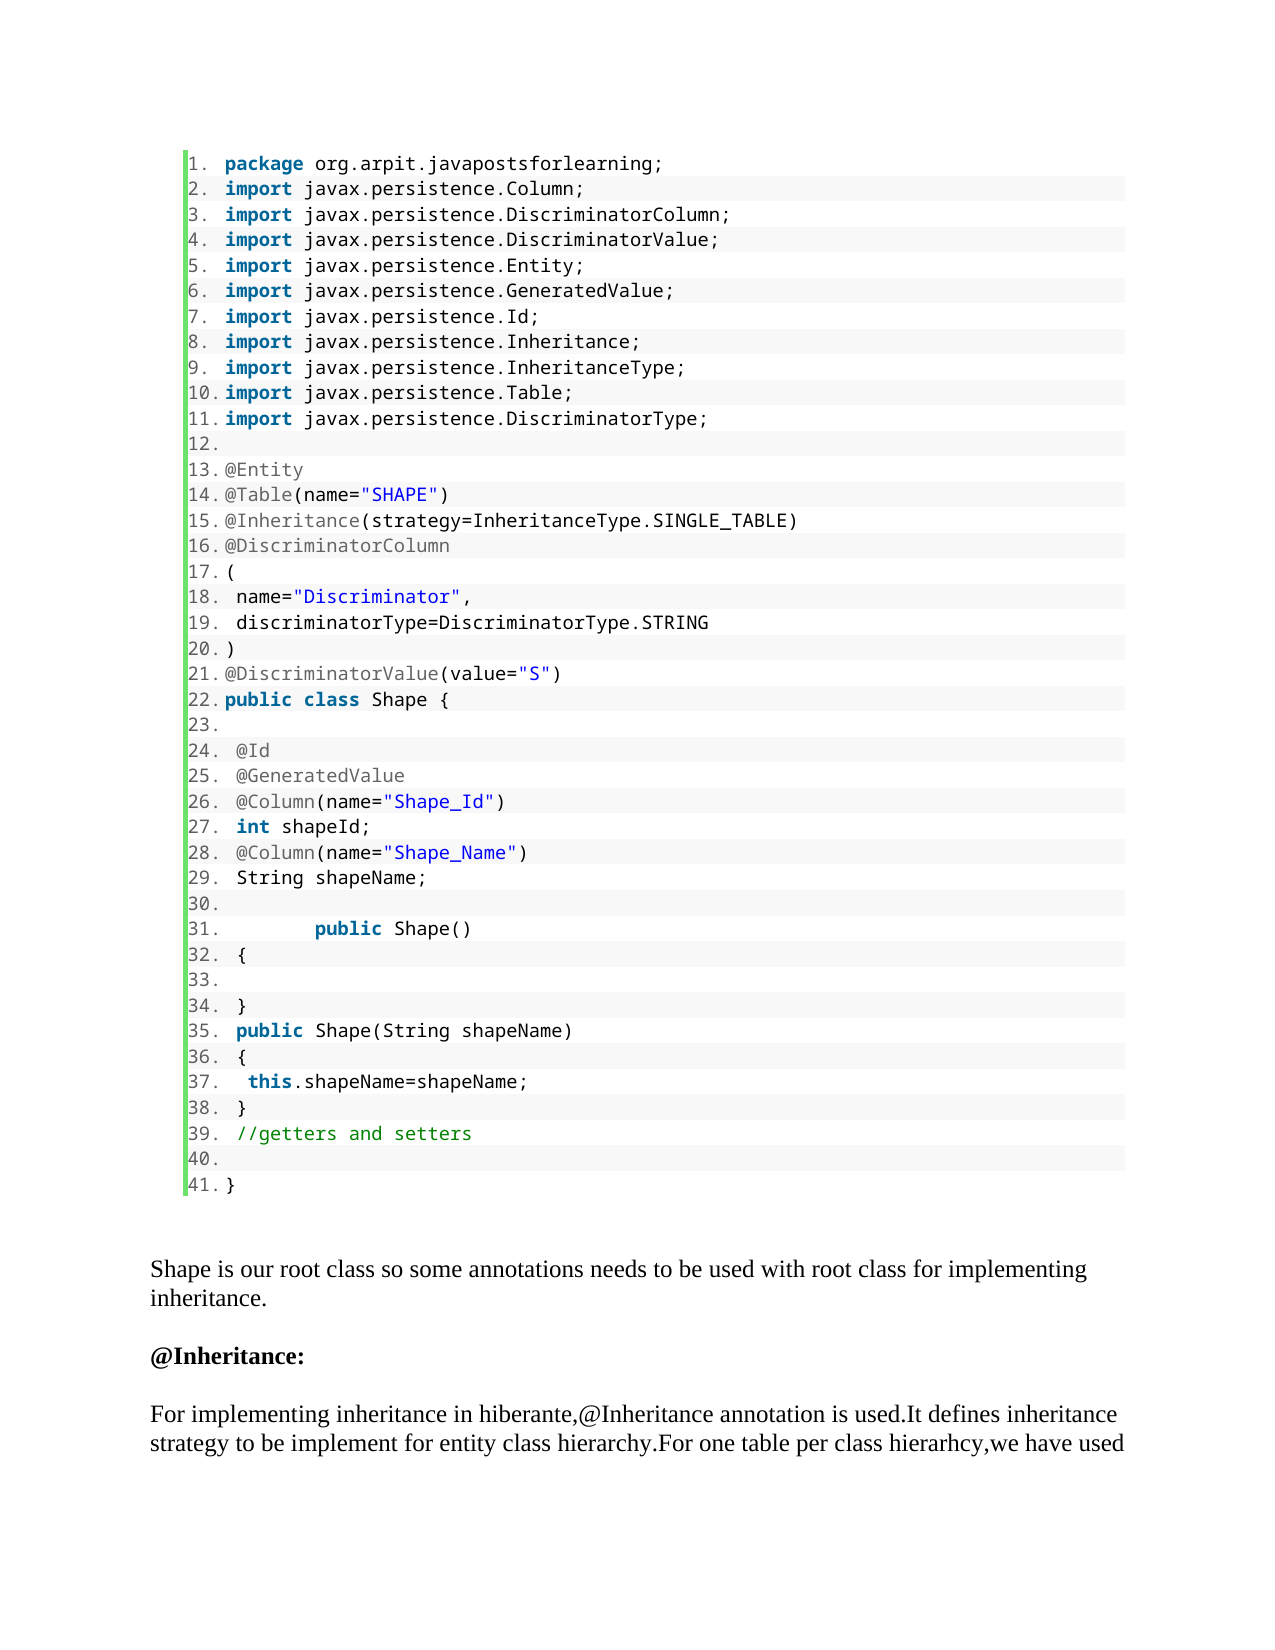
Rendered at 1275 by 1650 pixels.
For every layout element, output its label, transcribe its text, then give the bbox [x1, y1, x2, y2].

list name="Discriminator", [188, 584, 1125, 609]
list import javax.persistence.DiscriminatorValue; [188, 227, 1125, 252]
list int shapeId; [188, 813, 1125, 839]
list public Shape(String shapeName) [188, 1018, 1125, 1043]
list public Shape() [188, 916, 1125, 941]
list { [188, 941, 1125, 967]
list import javax.persistence.Column; [188, 176, 1125, 201]
list //getters and setters [188, 1120, 1125, 1145]
list } [188, 1094, 1125, 1120]
text Shape is our root class so some annotations needs to be used with root class for implementing inheritance. [150, 1226, 1125, 1312]
list import javax.persistence.Id; [188, 303, 1125, 329]
list import javax.persistence.DiscriminatorType; [188, 405, 1125, 431]
list ( [188, 558, 1125, 584]
list import javax.persistence.Entity; [188, 252, 1125, 278]
list } [188, 992, 1125, 1018]
list @Column(name="Shape_Name") [188, 839, 1125, 864]
list @Inheritance(strategy=InheritanceType.SINGLE_TABLE) [188, 507, 1125, 533]
list @GeneratedValue [188, 762, 1125, 788]
list @Entity [188, 456, 1125, 482]
list import javax.persistence.InheritanceType; [188, 354, 1125, 380]
list @DiscriminatorValue(value="S") [188, 660, 1125, 686]
list } [188, 1171, 1125, 1196]
list @Table(name="SHAPE") [188, 482, 1125, 507]
list @Id [188, 737, 1125, 762]
list import javax.persistence.Inheritance; [188, 329, 1125, 354]
list @DiscriminatorColumn [188, 533, 1125, 558]
list ) [188, 635, 1125, 660]
list @Column(name="Shape_Id") [188, 788, 1125, 813]
list { [188, 1043, 1125, 1069]
list import javax.persistence.Table; [188, 380, 1125, 405]
list this.shapeName=shapeName; [188, 1069, 1125, 1094]
list String shapeName; [188, 864, 1125, 890]
text @Inheritance: [150, 1341, 1125, 1370]
list package org.arpit.javapostsforlearning; [188, 150, 1125, 176]
list public class Shape { [188, 686, 1125, 711]
list import javax.persistence.GeneratedValue; [188, 278, 1125, 303]
list discriminatorType=DiscriminatorType.STRING [188, 609, 1125, 635]
list import javax.persistence.DiscriminatorColumn; [188, 201, 1125, 227]
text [150, 1399, 1125, 1456]
